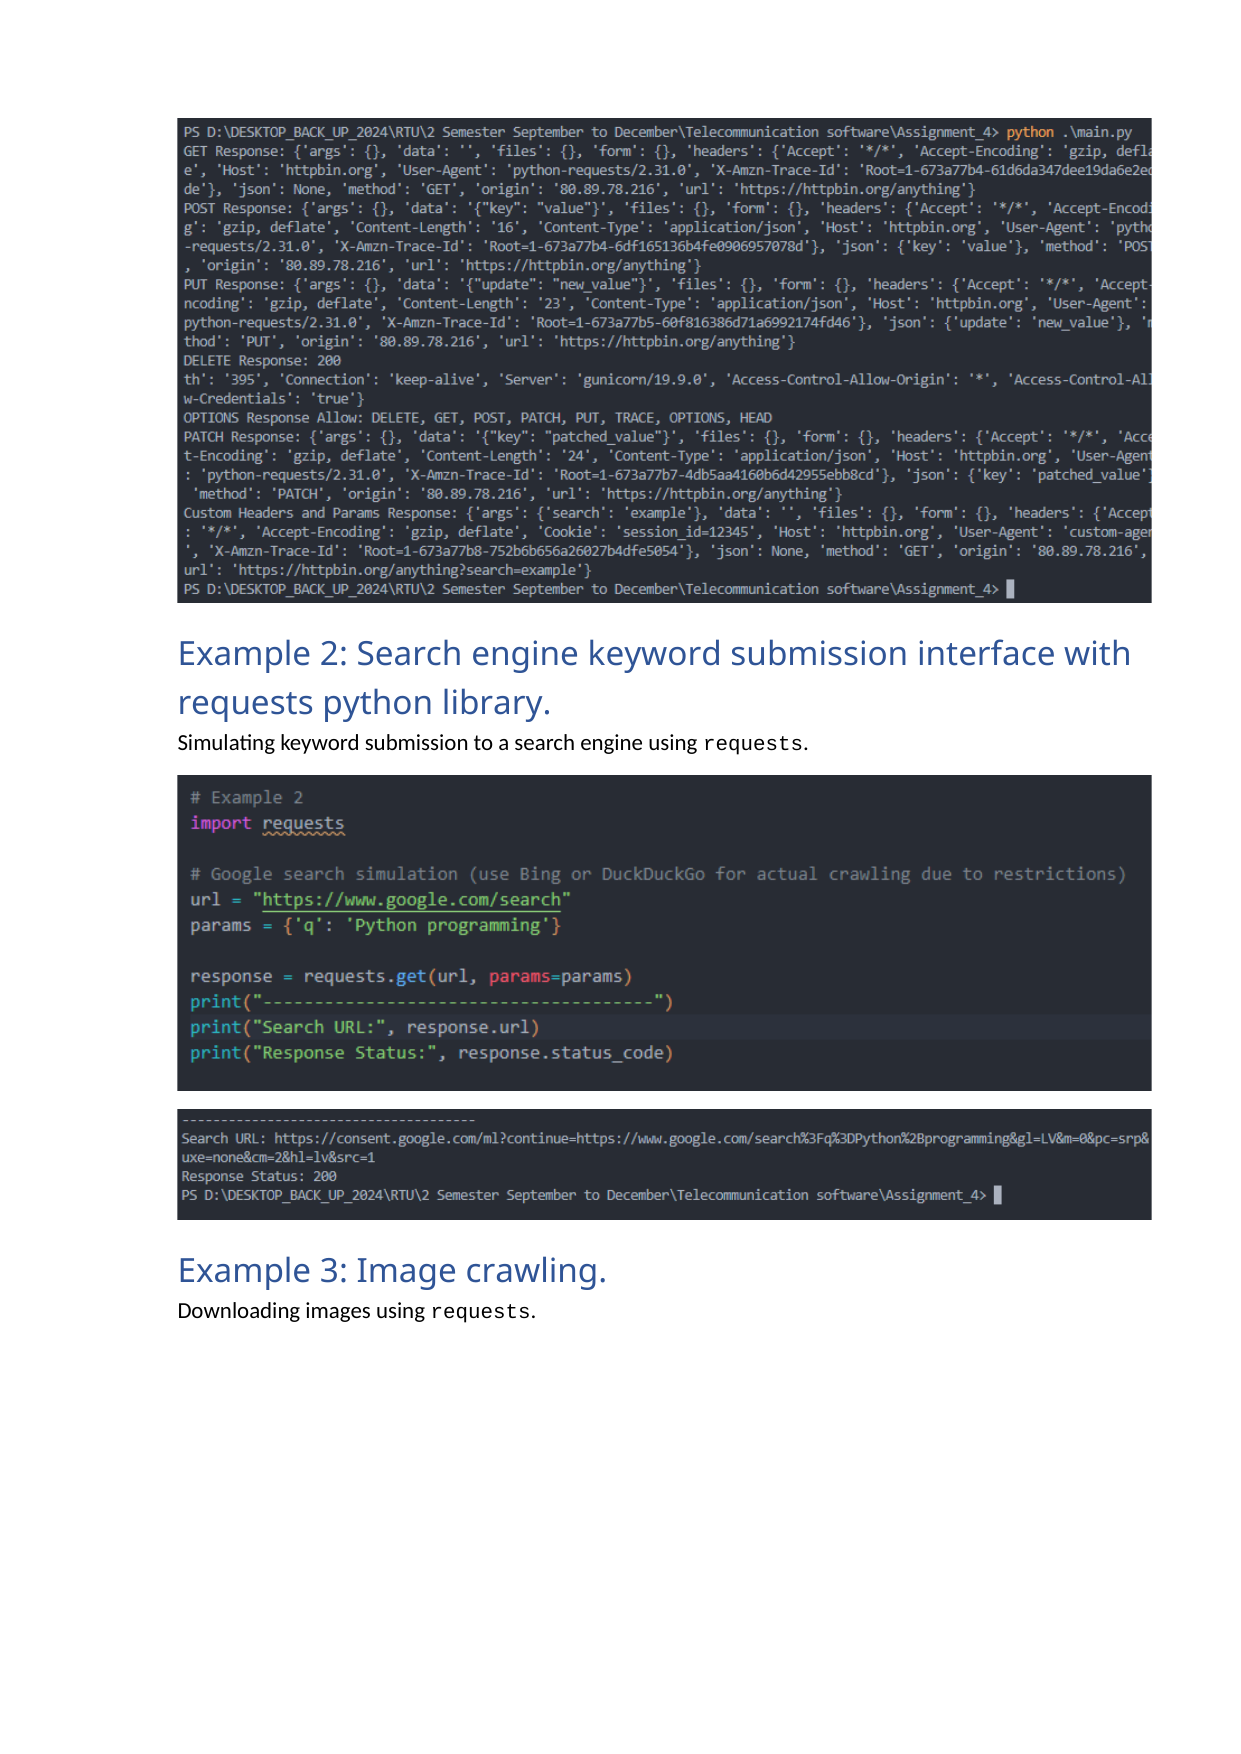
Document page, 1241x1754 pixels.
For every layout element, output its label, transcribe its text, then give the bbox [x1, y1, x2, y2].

text Downloading images using requests. [177, 1296, 1152, 1324]
subtitle Example 3: Image crawling. [177, 1247, 1152, 1292]
picture [177, 1109, 1152, 1220]
subtitle Example 2: Search engine keyword submission interface with requests python library. [177, 630, 1152, 724]
text Simulating keyword submission to a search engine using requests. [177, 728, 1152, 756]
picture [177, 775, 1152, 1091]
picture [177, 118, 1152, 603]
